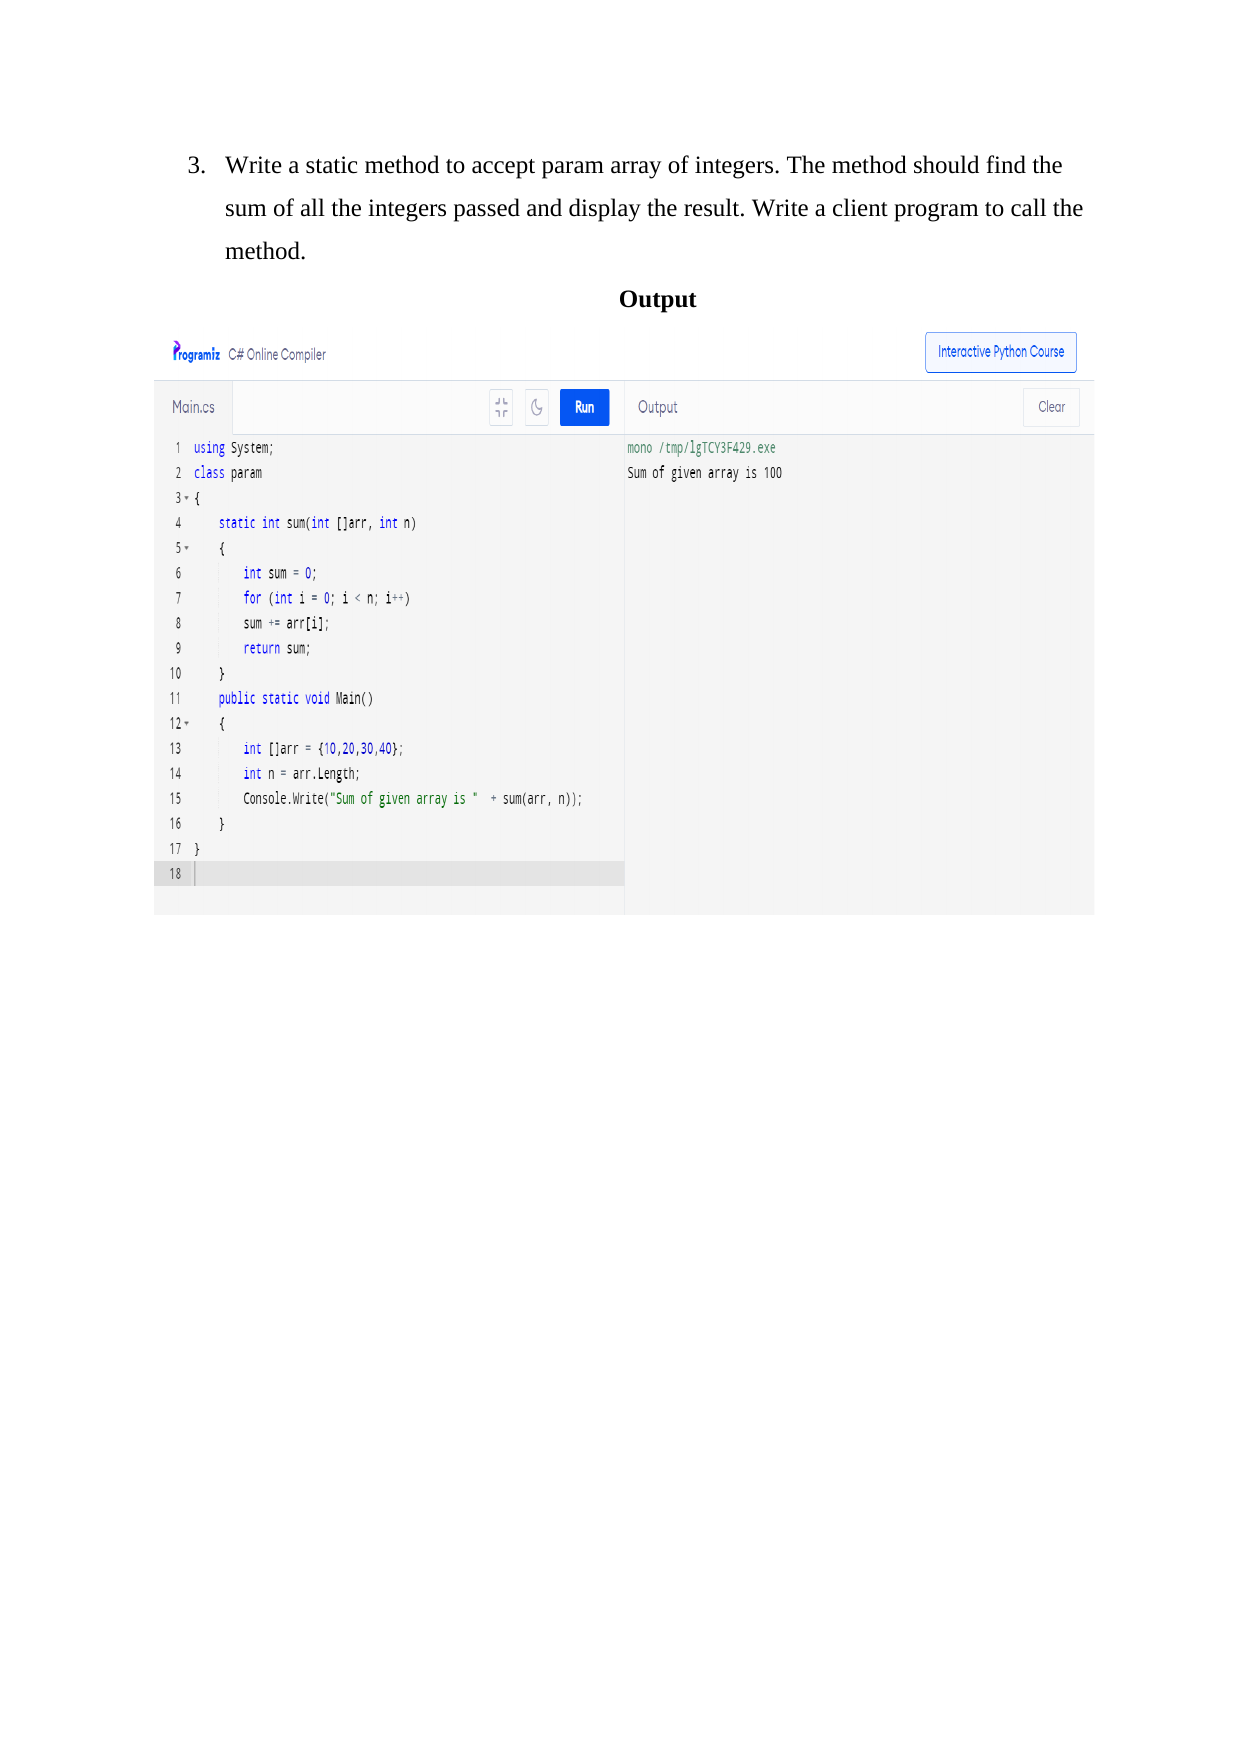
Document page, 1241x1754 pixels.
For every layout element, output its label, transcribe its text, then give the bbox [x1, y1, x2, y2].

list Output [225, 284, 1090, 313]
list Write a static method to accept param array of integers. The method should find the sum of all the integers passed and display the result. Write a client program to call the method. [187, 150, 1090, 265]
picture [154, 327, 1095, 915]
